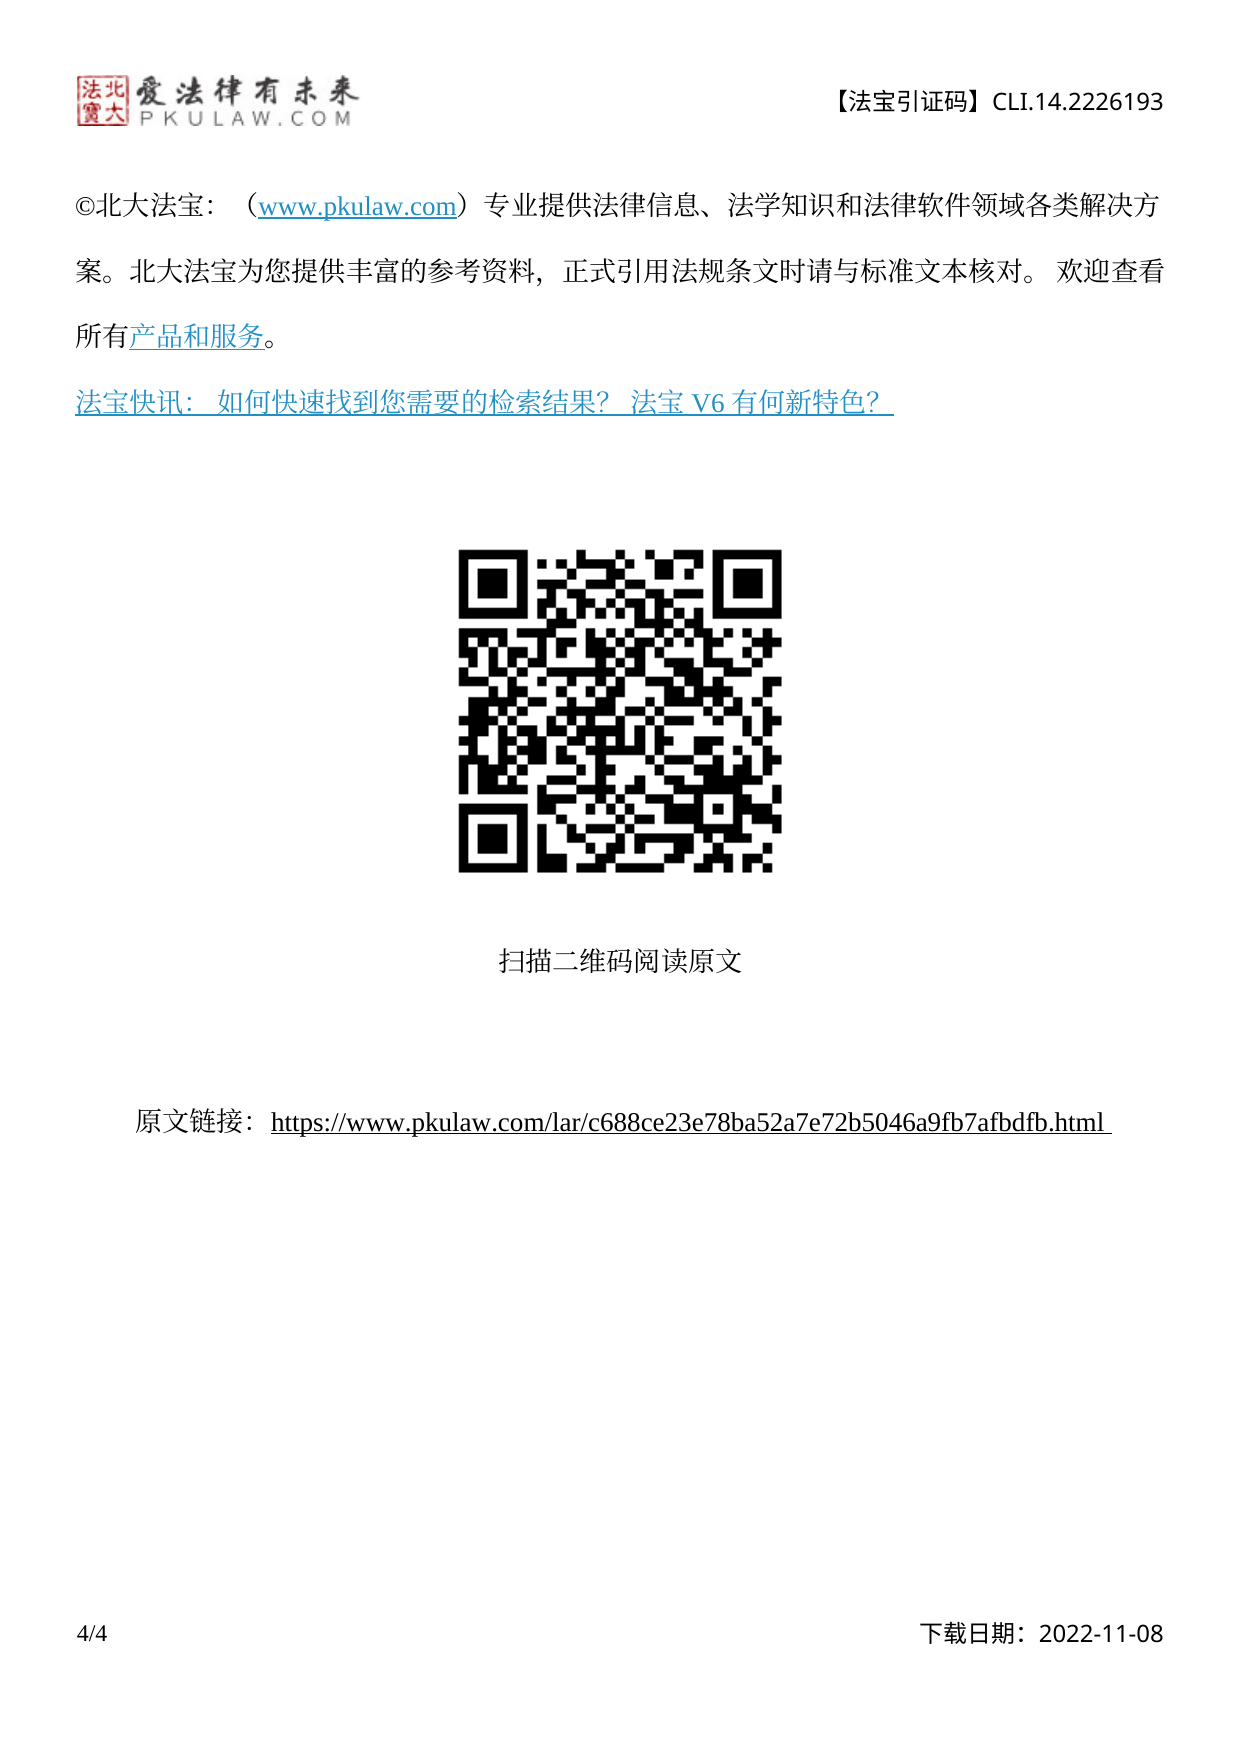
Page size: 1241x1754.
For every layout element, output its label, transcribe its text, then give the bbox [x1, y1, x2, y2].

picture [76, 75, 361, 126]
text ©北大法宝：（www.pkulaw.com）专业提供法律信息、法学知识和法律软件领域各类解决方案。北大法宝为您提供丰富的参考资料，正式引用法规条文时请与标准文本核对。 欢迎查看所有产品和服务。 法宝快讯： 如何快速找到您需要的检索结果？ 法宝 V6 有何新特色？ [75, 156, 1165, 418]
picture [420, 511, 821, 912]
text 原文链接：https://www.pkulaw.com/lar/c688ce23e78ba52a7e72b5046a9fb7afbdfb.html [75, 1071, 1165, 1137]
text 扫描二维码阅读原文 [169, 912, 1071, 978]
